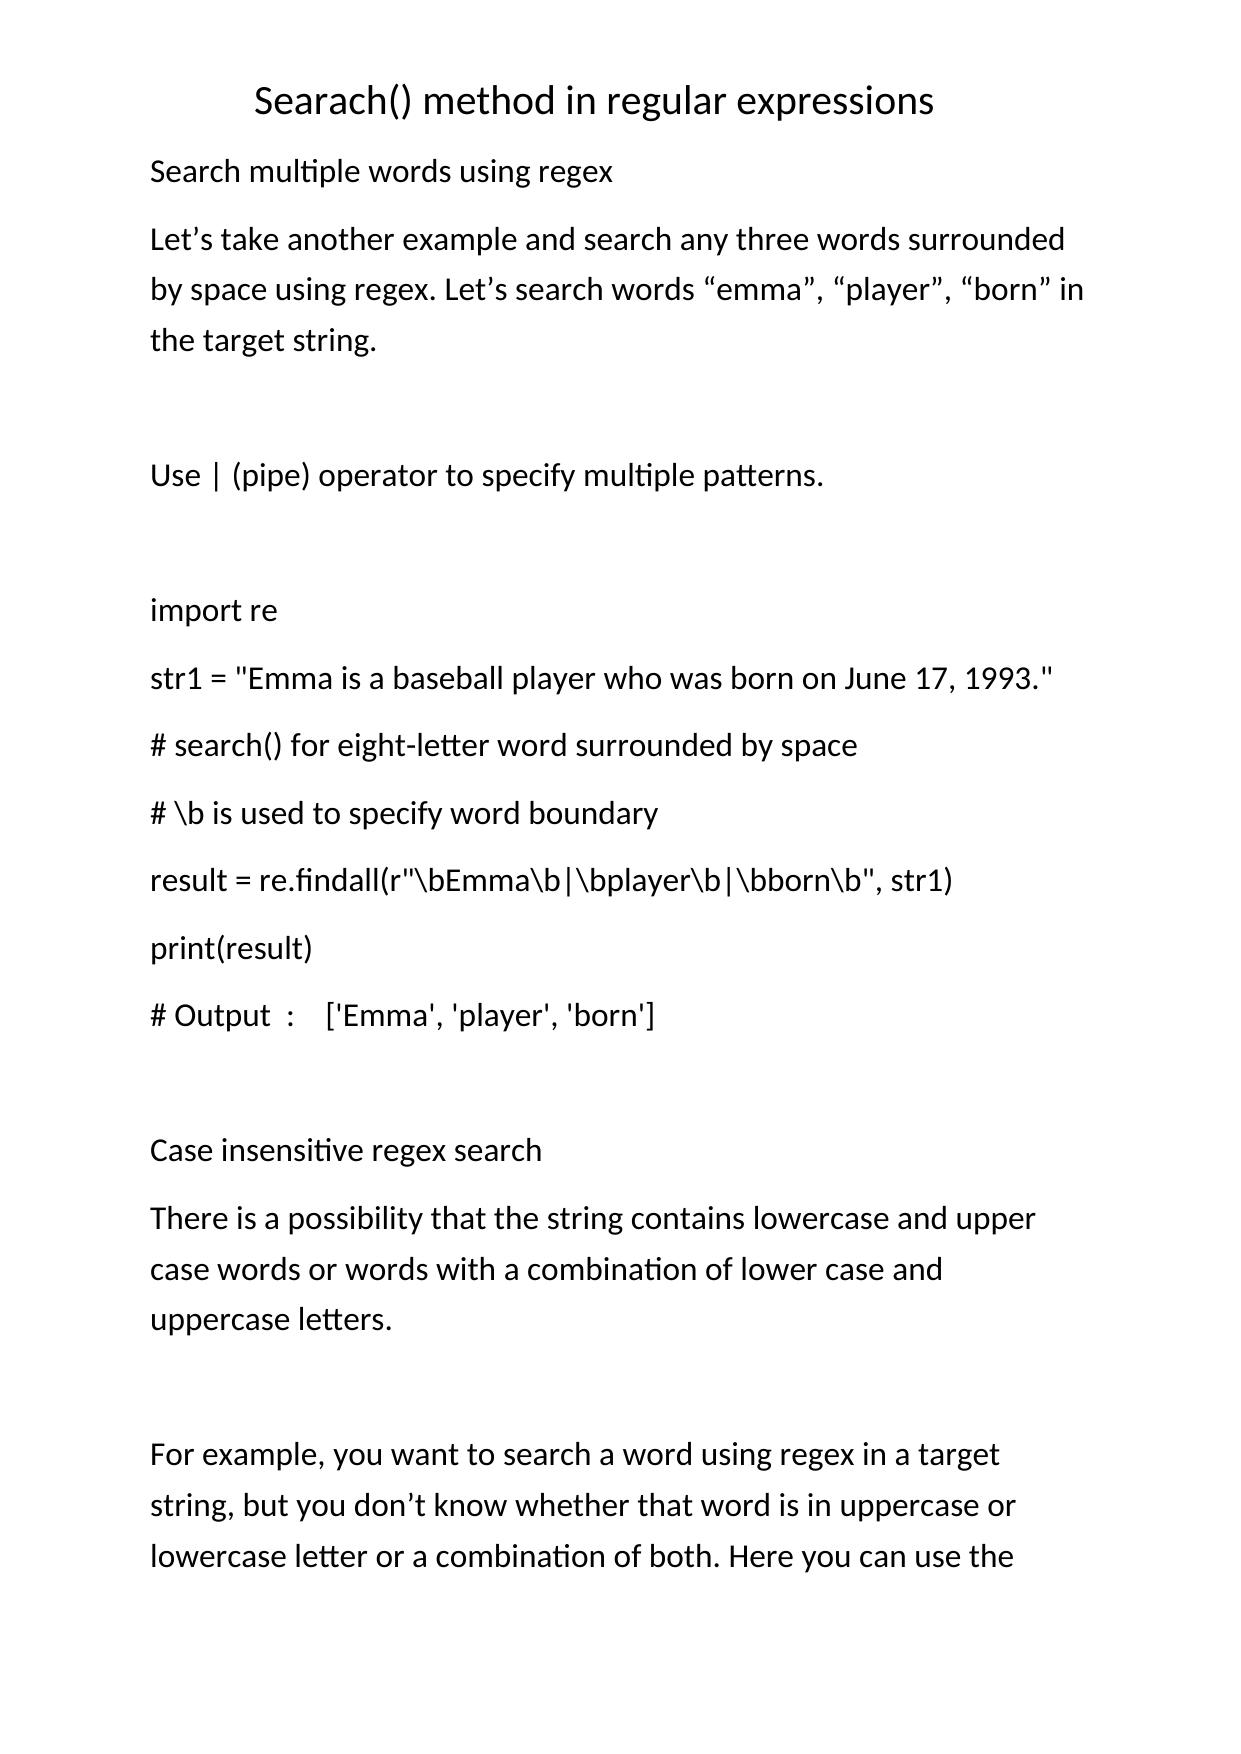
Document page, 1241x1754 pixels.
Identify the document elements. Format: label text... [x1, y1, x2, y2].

text str1 = "Emma is a baseball player who was born on June 17, 1993." [150, 657, 1090, 697]
text result = re.findall(r"\bEmma\b|\bplayer\b|\bborn\b", str1) [150, 859, 1090, 900]
text print(result) [150, 927, 1090, 967]
text Search multiple words using regex [150, 150, 1090, 191]
text Use | (pipe) operator to specify multiple patterns. [150, 454, 1090, 495]
text # Output : ['Emma', 'player', 'born'] [150, 994, 1090, 1035]
text # \b is used to specify word boundary [150, 792, 1090, 832]
text There is a possibility that the string contains lowercase and upper case words or words with a combination of lower case and uppercase letters. [150, 1197, 1090, 1339]
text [150, 1433, 1090, 1576]
text Let’s take another example and search any three words surrounded by space using regex. Let’s search words “emma”, “player”, “born” in the target string. [150, 217, 1090, 360]
text # search() for eight-letter word surrounded by space [150, 724, 1090, 765]
text Case insensitive regex search [150, 1129, 1090, 1170]
text import re [150, 589, 1090, 630]
